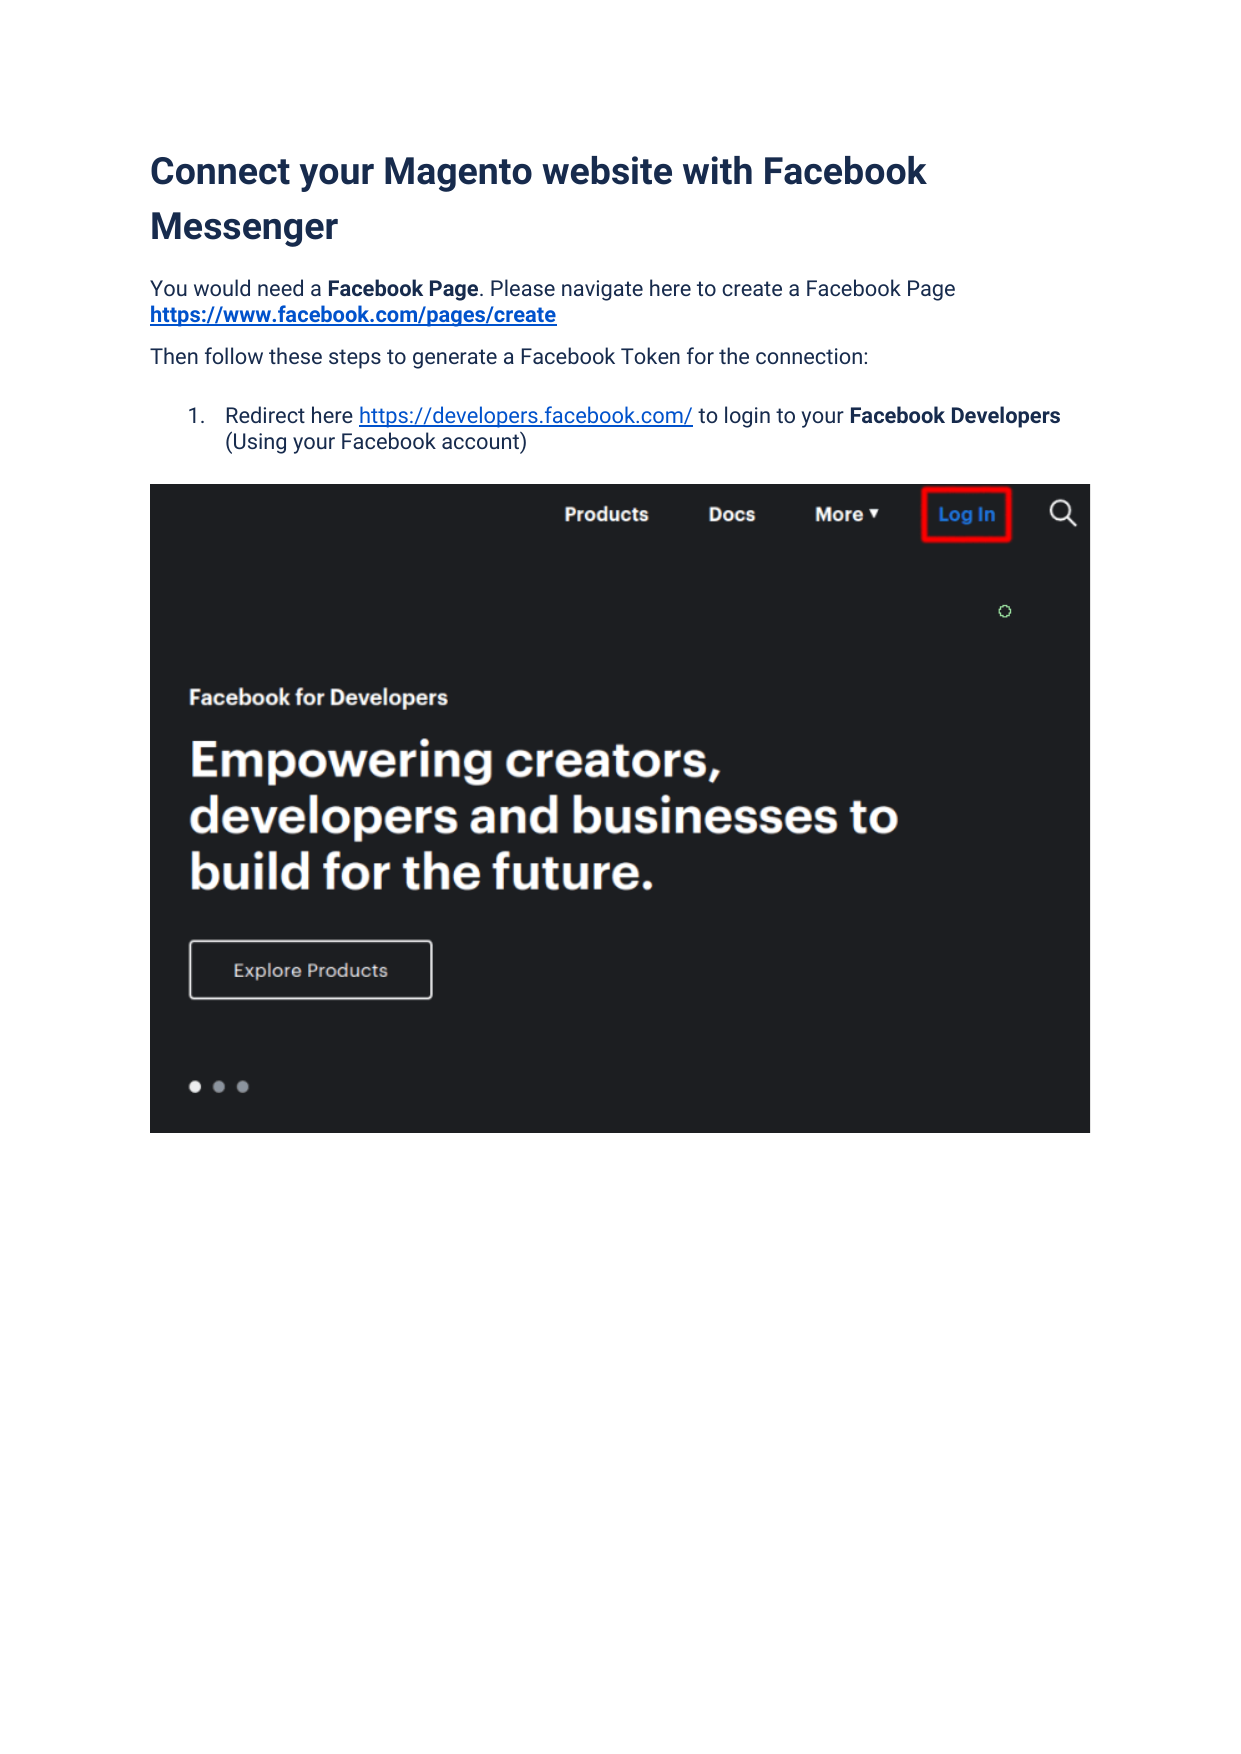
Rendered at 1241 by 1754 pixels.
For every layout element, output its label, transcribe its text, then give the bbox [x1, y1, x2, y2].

text You would need a Facebook Page. Please navigate here to create a Facebook Page https://www.facebook.com/pages/create [150, 276, 1090, 328]
subtitle Connect your Magento website with Facebook Messenger [150, 150, 1090, 249]
text Then follow these steps to generate a Facebook Token for the connection: [150, 344, 1090, 370]
picture [150, 484, 1091, 1133]
list Redirect here https://developers.facebook.com/ to login to your Facebook Developers (Using your Facebook account) [187, 403, 1090, 454]
